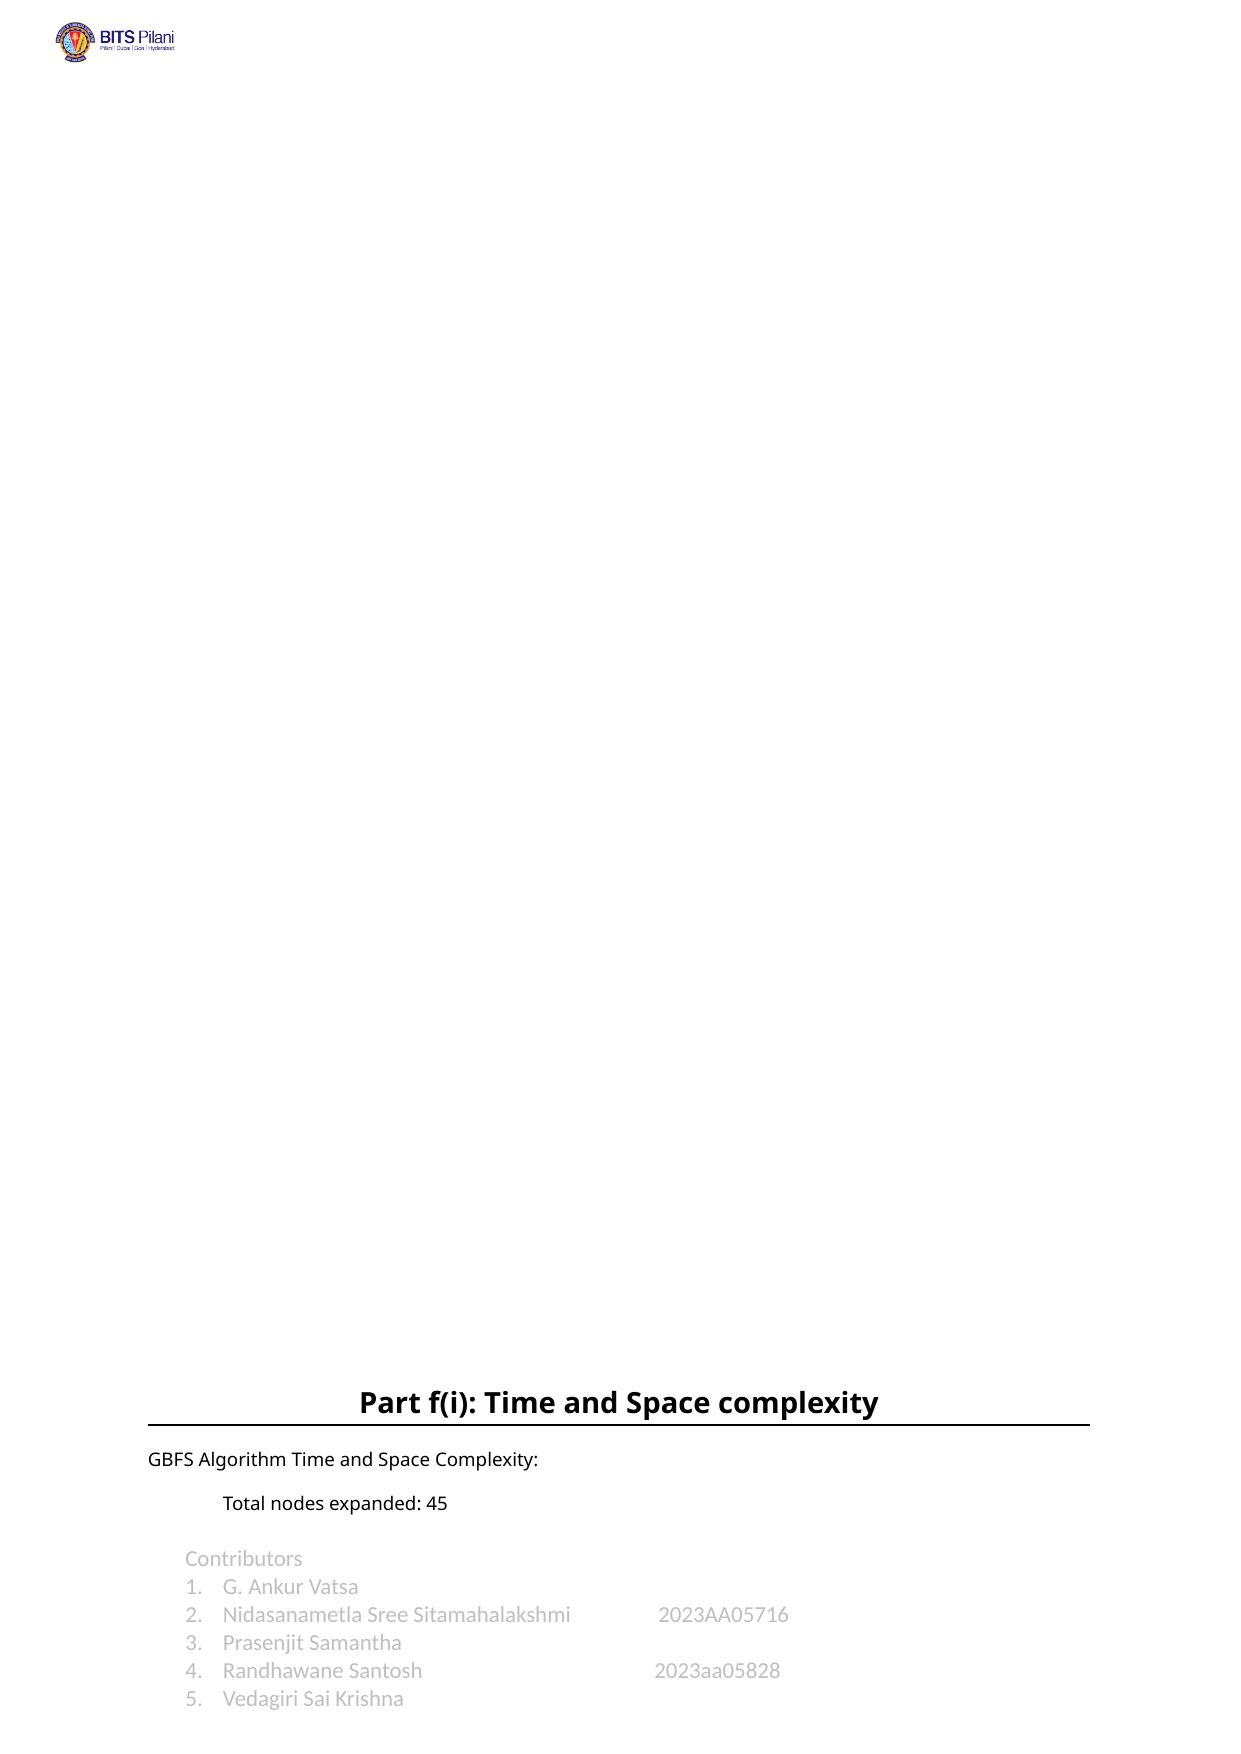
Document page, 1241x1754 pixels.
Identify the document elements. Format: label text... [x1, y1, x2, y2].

text GBFS Algorithm Time and Space Complexity: [148, 1446, 1090, 1472]
text Total nodes expanded: 45 [223, 1490, 1090, 1516]
text Part f(i): Time and Space complexity [148, 1382, 1090, 1424]
picture [37, 19, 192, 63]
